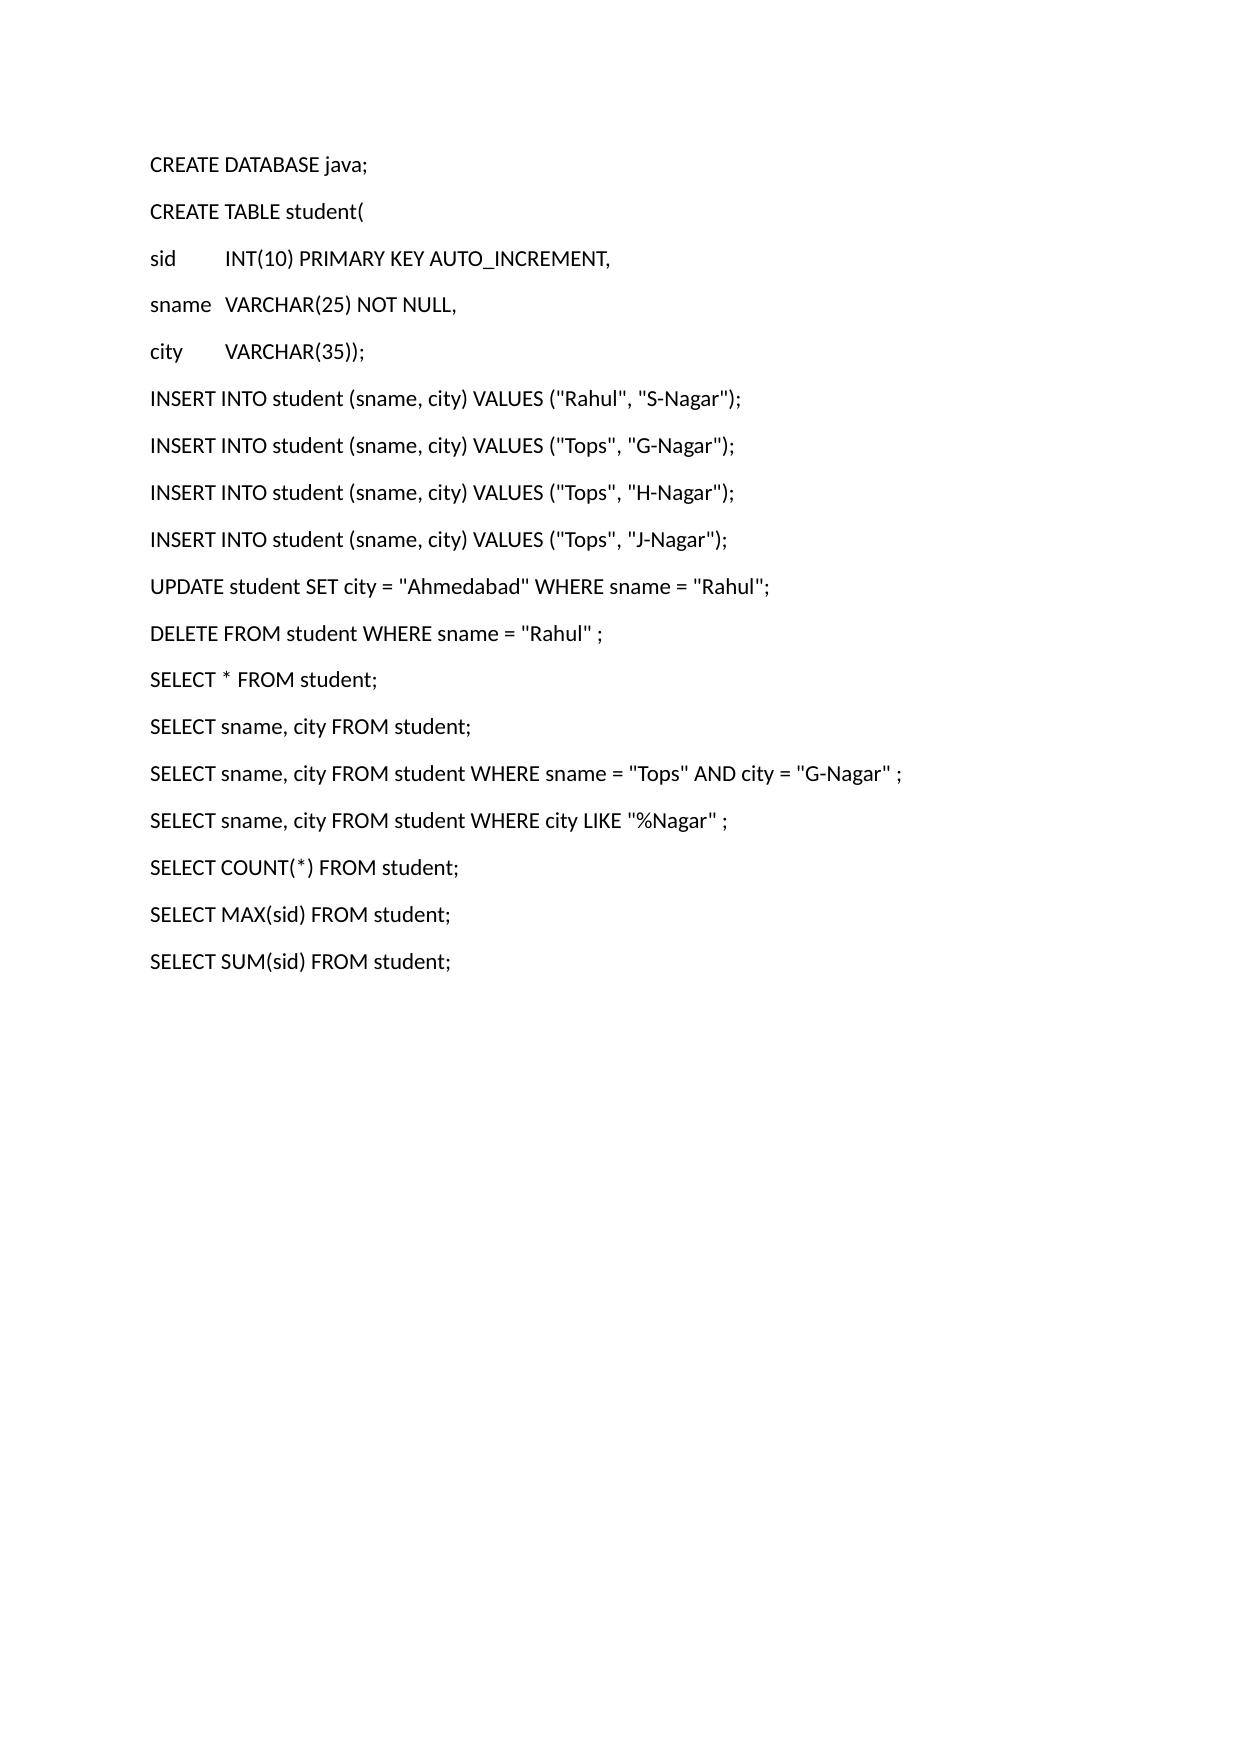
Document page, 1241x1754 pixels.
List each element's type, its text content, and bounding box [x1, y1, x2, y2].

text city VARCHAR(35)); [150, 337, 1090, 366]
text INSERT INTO student (sname, city) VALUES ("Tops", "H-Nagar"); [150, 478, 1090, 506]
text UPDATE student SET city = "Ahmedabad" WHERE sname = "Rahul"; [150, 572, 1090, 600]
text SELECT SUM(sid) FROM student; [150, 947, 1090, 975]
text SELECT MAX(sid) FROM student; [150, 900, 1090, 928]
text CREATE TABLE student( [150, 197, 1090, 225]
text sname VARCHAR(25) NOT NULL, [150, 291, 1090, 319]
text SELECT sname, city FROM student WHERE city LIKE "%Nagar" ; [150, 806, 1090, 834]
text INSERT INTO student (sname, city) VALUES ("Rahul", "S-Nagar"); [150, 384, 1090, 412]
text SELECT sname, city FROM student; [150, 712, 1090, 741]
text CREATE DATABASE java; [150, 150, 1090, 178]
text sid INT(10) PRIMARY KEY AUTO_INCREMENT, [150, 244, 1090, 272]
text SELECT sname, city FROM student WHERE sname = "Tops" AND city = "G-Nagar" ; [150, 759, 1090, 787]
text INSERT INTO student (sname, city) VALUES ("Tops", "G-Nagar"); [150, 431, 1090, 459]
text SELECT * FROM student; [150, 666, 1090, 694]
text SELECT COUNT(*) FROM student; [150, 853, 1090, 881]
text DELETE FROM student WHERE sname = "Rahul" ; [150, 619, 1090, 647]
text INSERT INTO student (sname, city) VALUES ("Tops", "J-Nagar"); [150, 525, 1090, 553]
